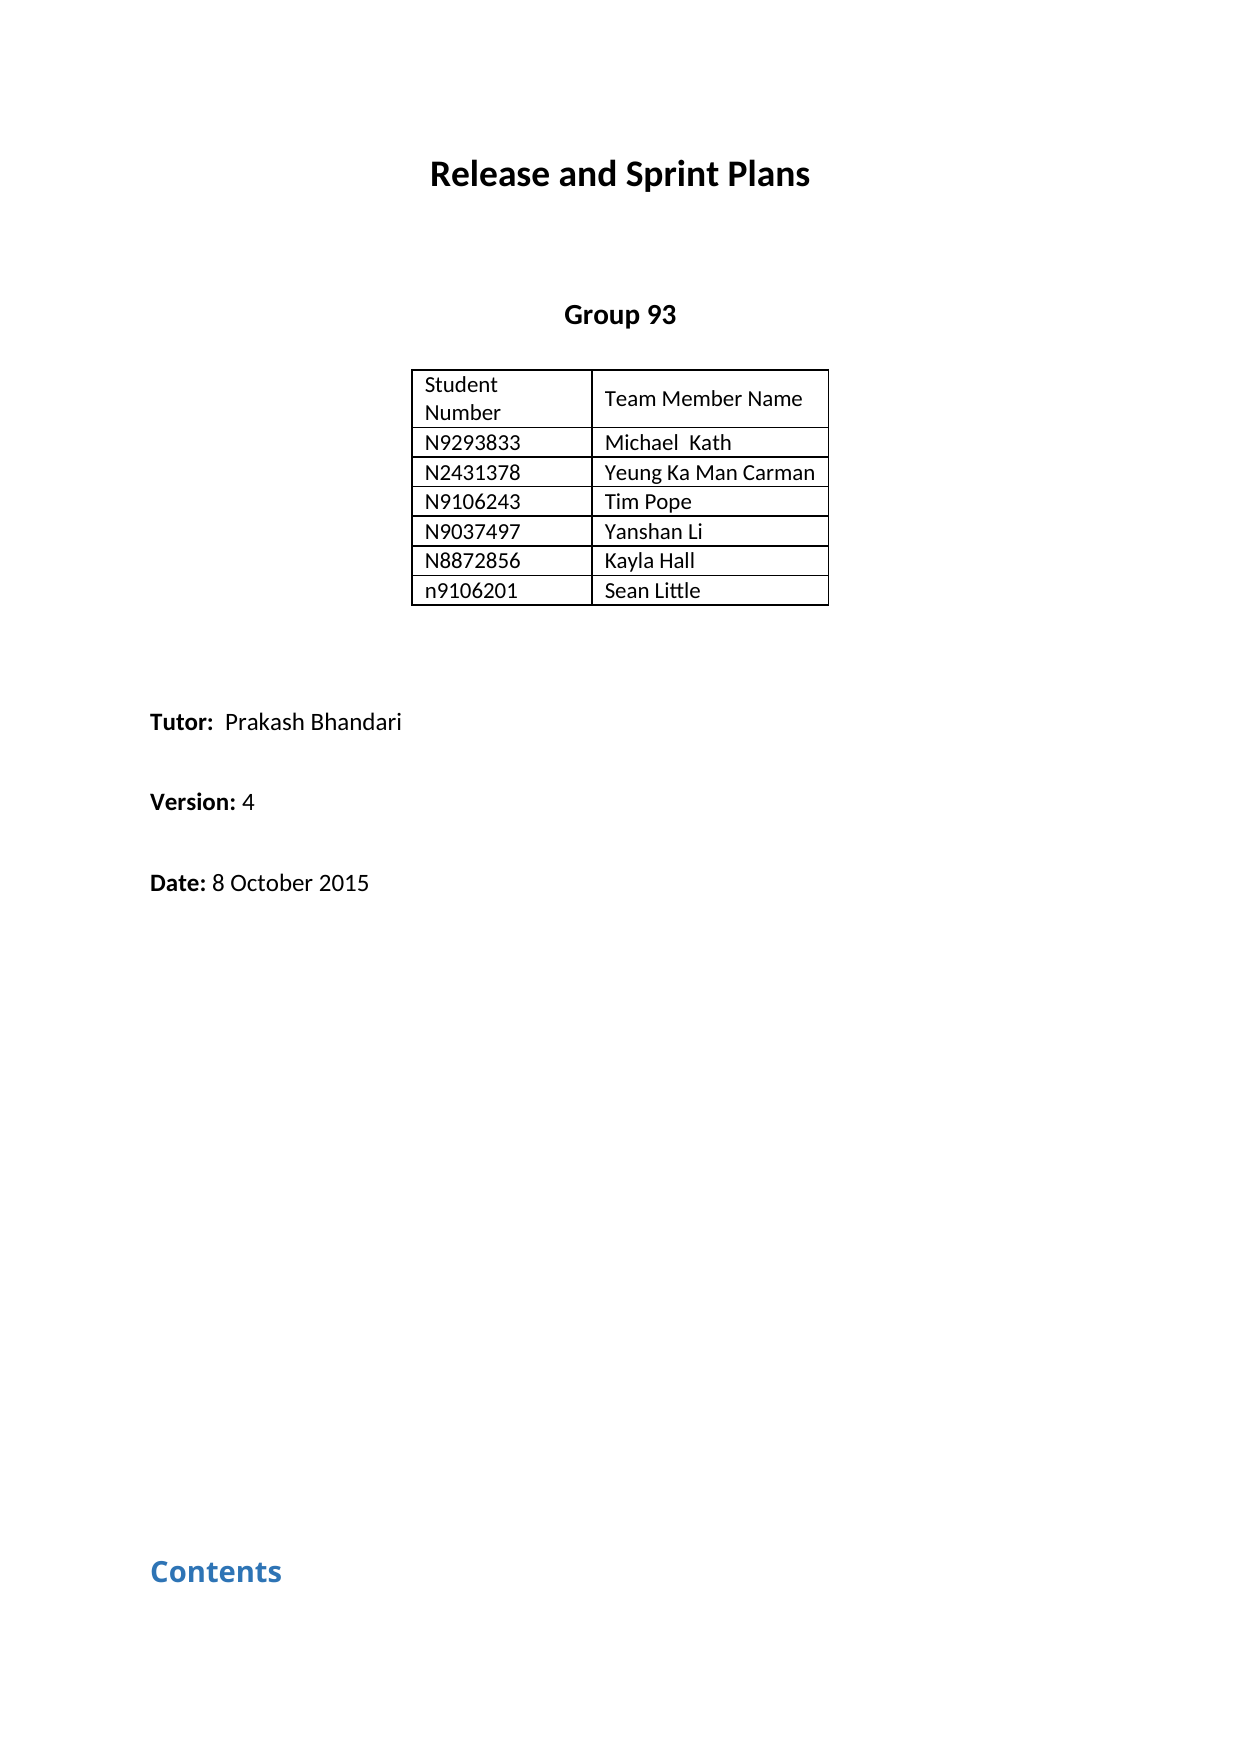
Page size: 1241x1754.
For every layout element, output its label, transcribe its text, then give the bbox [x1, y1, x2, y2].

table_cell Tim Pope [593, 487, 828, 515]
text Tutor: Prakash Bhandari [150, 706, 1090, 736]
table_cell N2431378 [413, 458, 591, 486]
table_cell N9037497 [413, 517, 591, 545]
table_cell Sean Little [593, 576, 828, 604]
table_header Student Number [413, 371, 591, 427]
text Group 93 [150, 296, 1090, 331]
table_cell Michael Kath [593, 428, 828, 456]
text Date: 8 October 2015 [150, 867, 1090, 897]
table_cell N9293833 [413, 428, 591, 456]
table_cell Kayla Hall [593, 547, 828, 574]
table_cell n9106201 [413, 576, 591, 604]
text Release and Sprint Plans [150, 150, 1090, 196]
table_cell N8872856 [413, 547, 591, 574]
table_cell Yanshan Li [593, 517, 828, 545]
table_header Team Member Name [593, 371, 828, 427]
table_cell Yeung Ka Man Carman [593, 458, 828, 486]
text Version: 4 [150, 786, 1090, 817]
table_cell N9106243 [413, 487, 591, 515]
